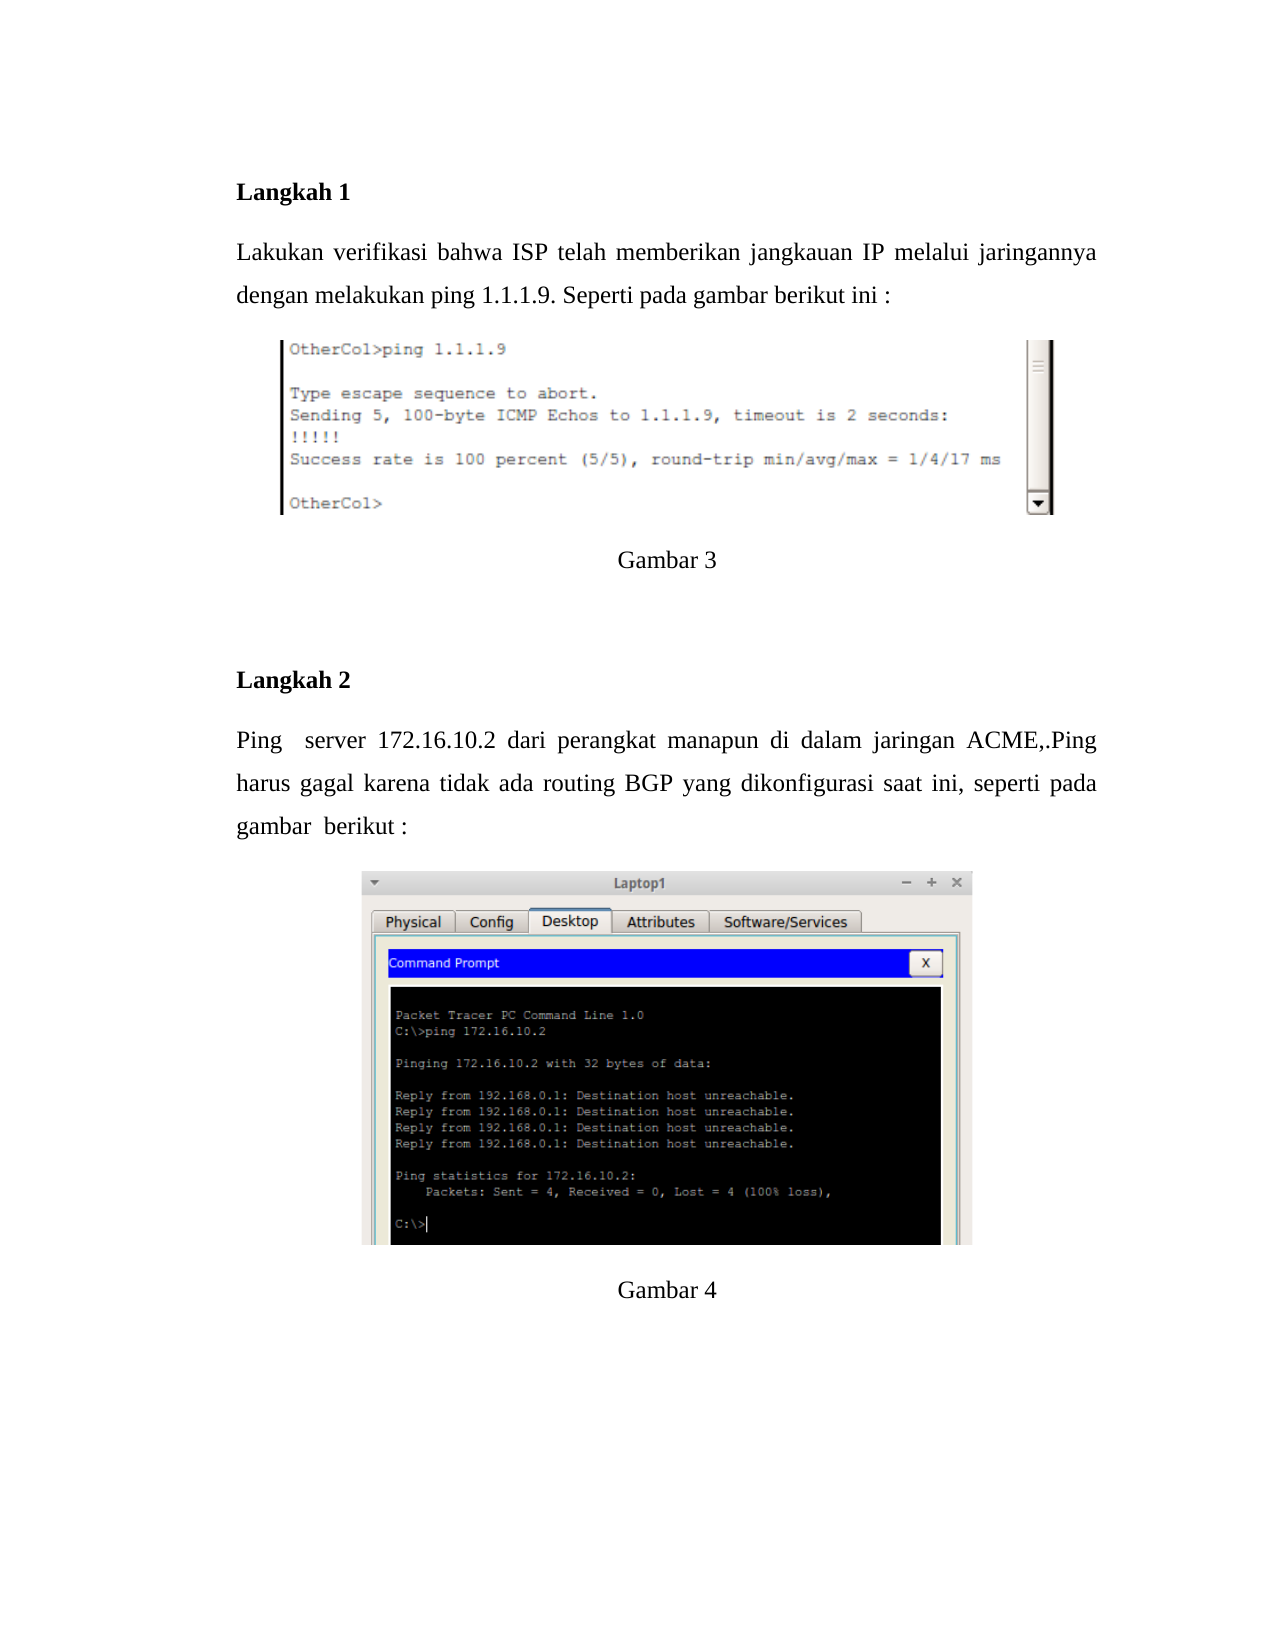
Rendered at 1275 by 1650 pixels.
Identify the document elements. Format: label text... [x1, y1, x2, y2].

text Gambar 3 [236, 546, 1098, 574]
text Langkah 2 [236, 665, 1098, 694]
text Gambar 4 [236, 1275, 1098, 1304]
text Langkah 1 [236, 177, 1098, 206]
text Lakukan verifikasi bahwa ISP telah memberikan jangkauan IP melalui jaringannya dengan melakukan ping 1.1.1.9. Seperti pada gambar berikut ini : [236, 237, 1098, 309]
text Ping server 172.16.10.2 dari perangkat manapun di dalam jaringan ACME,.Ping harus gagal karena tidak ada routing BGP yang dikonfigurasi saat ini, seperti pada gambar berikut : [236, 725, 1098, 840]
picture [279, 340, 1055, 515]
picture [361, 871, 973, 1245]
